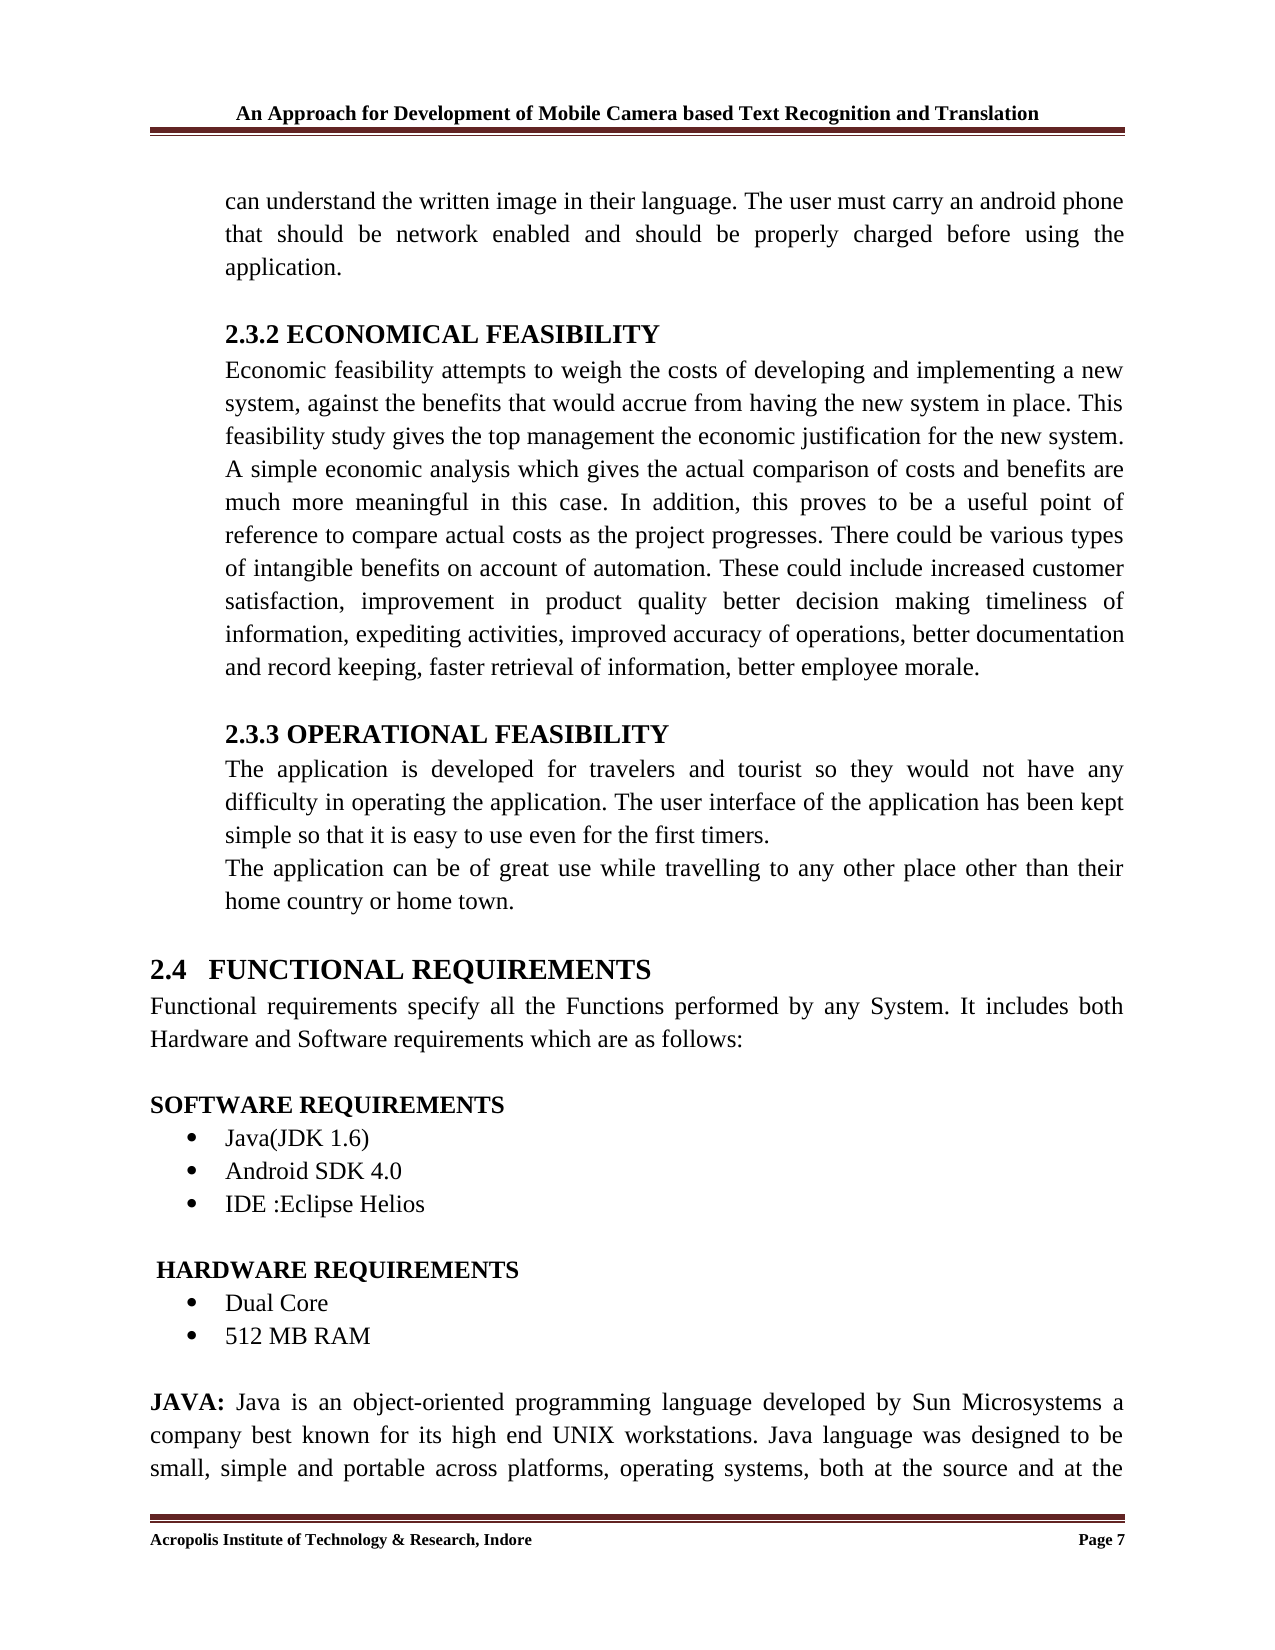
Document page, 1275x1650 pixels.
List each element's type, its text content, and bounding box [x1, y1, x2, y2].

text SOFTWARE REQUIREMENTS [150, 1090, 1125, 1118]
list Java(JDK 1.6) [187, 1123, 1125, 1152]
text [150, 1387, 1125, 1482]
text Economic feasibility attempts to weigh the costs of developing and implementing a new system, against the benefits that would accrue from having the new system in place. This feasibility study gives the top management the economic justification for the new system. A simple economic analysis which gives the actual comparison of costs and benefits are much more meaningful in this case. In addition, this proves to be a useful point of reference to compare actual costs as the project progresses. There could be various types of intangible benefits on account of automation. These could include increased customer satisfaction, improvement in product quality better decision making timeliness of information, expediting activities, improved accuracy of operations, better documentation and record keeping, faster retrieval of information, better employee morale. [225, 355, 1125, 681]
text Functional requirements specify all the Functions performed by any System. It includes both Hardware and Software requirements which are as follows: [150, 991, 1125, 1052]
list Android SDK 4.0 [187, 1156, 1125, 1184]
text 2.3.2 ECONOMICAL FEASIBILITY [150, 318, 1125, 350]
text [225, 186, 1125, 281]
text HARDWARE REQUIREMENTS [150, 1255, 1125, 1284]
list Dual Core [187, 1288, 1125, 1317]
text The application can be of great use while travelling to any other place other than their home country or home town. [225, 853, 1125, 915]
text 2.4 FUNCTIONAL REQUIREMENTS [150, 952, 1125, 986]
text The application is developed for travelers and tourist so they would not have any difficulty in operating the application. The user interface of the application has been kept simple so that it is easy to use even for the first timers. [225, 754, 1125, 849]
list 512 MB RAM [187, 1321, 1125, 1350]
text 2.3.3 OPERATIONAL FEASIBILITY [150, 718, 1125, 749]
list IDE :Eclipse Helios [187, 1189, 1125, 1218]
